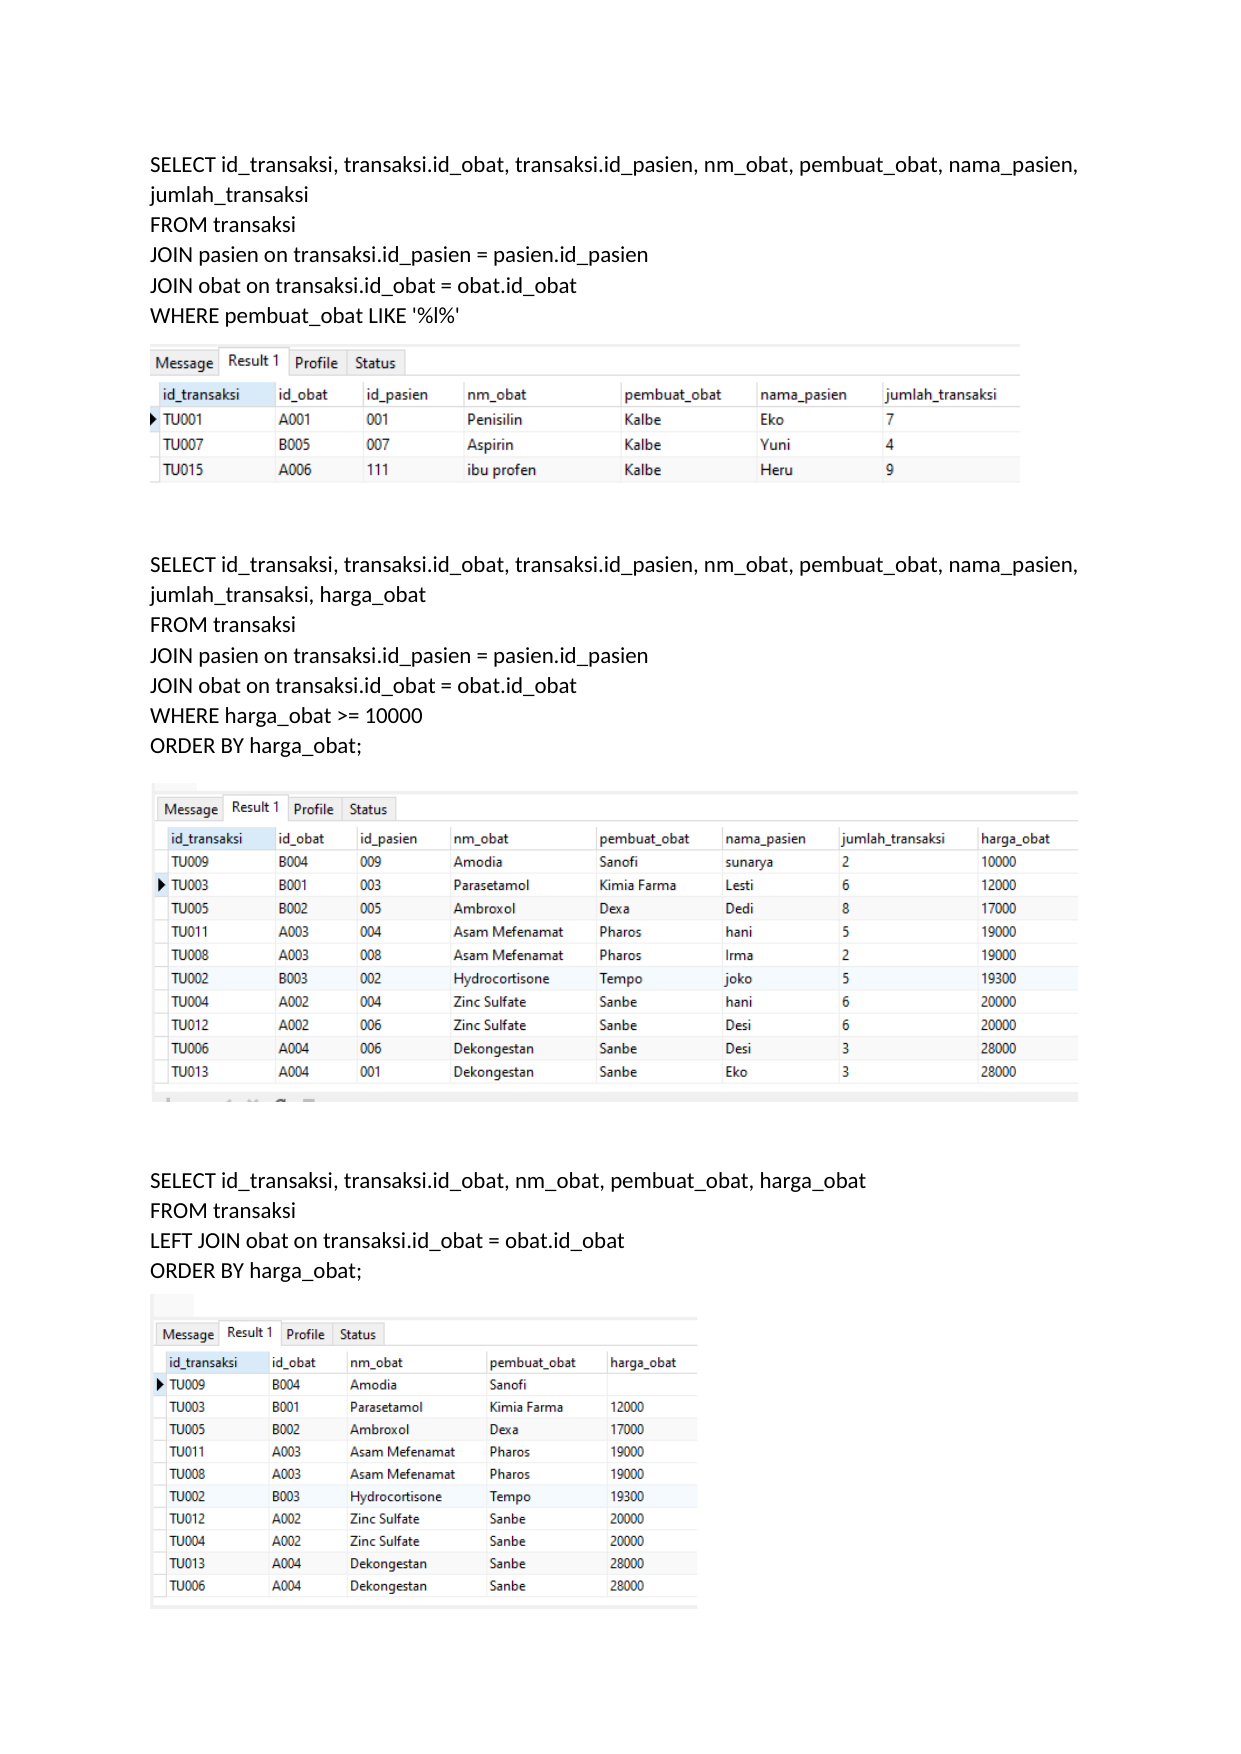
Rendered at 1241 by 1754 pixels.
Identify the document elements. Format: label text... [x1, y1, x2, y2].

text JOIN obat on transaksi.id_obat = obat.id_obat [150, 671, 1090, 699]
text WHERE harga_obat >= 10000 [150, 701, 1090, 729]
text FROM transaksi [150, 1196, 1090, 1224]
picture [150, 344, 1021, 516]
text WHERE pembuat_obat LIKE '%l%' [150, 301, 1090, 329]
text SELECT id_transaksi, transaksi.id_obat, transaksi.id_pasien, nm_obat, pembuat_obat, nama_pasien, jumlah_transaksi [150, 150, 1090, 208]
text JOIN obat on transaksi.id_obat = obat.id_obat [150, 271, 1090, 299]
picture [151, 783, 1079, 1102]
text SELECT id_transaksi, transaksi.id_obat, nm_obat, pembuat_obat, harga_obat [150, 1166, 1090, 1194]
picture [150, 1294, 698, 1609]
text SELECT id_transaksi, transaksi.id_obat, transaksi.id_pasien, nm_obat, pembuat_obat, nama_pasien, jumlah_transaksi, harga_obat [150, 550, 1090, 608]
text JOIN pasien on transaksi.id_pasien = pasien.id_pasien [150, 641, 1090, 669]
text ORDER BY harga_obat; [150, 1257, 1090, 1284]
text LEFT JOIN obat on transaksi.id_obat = obat.id_obat [150, 1226, 1090, 1254]
text JOIN pasien on transaksi.id_pasien = pasien.id_pasien [150, 241, 1090, 269]
text ORDER BY harga_obat; [150, 731, 1090, 759]
text FROM transaksi [150, 611, 1090, 638]
text FROM transaksi [150, 210, 1090, 238]
